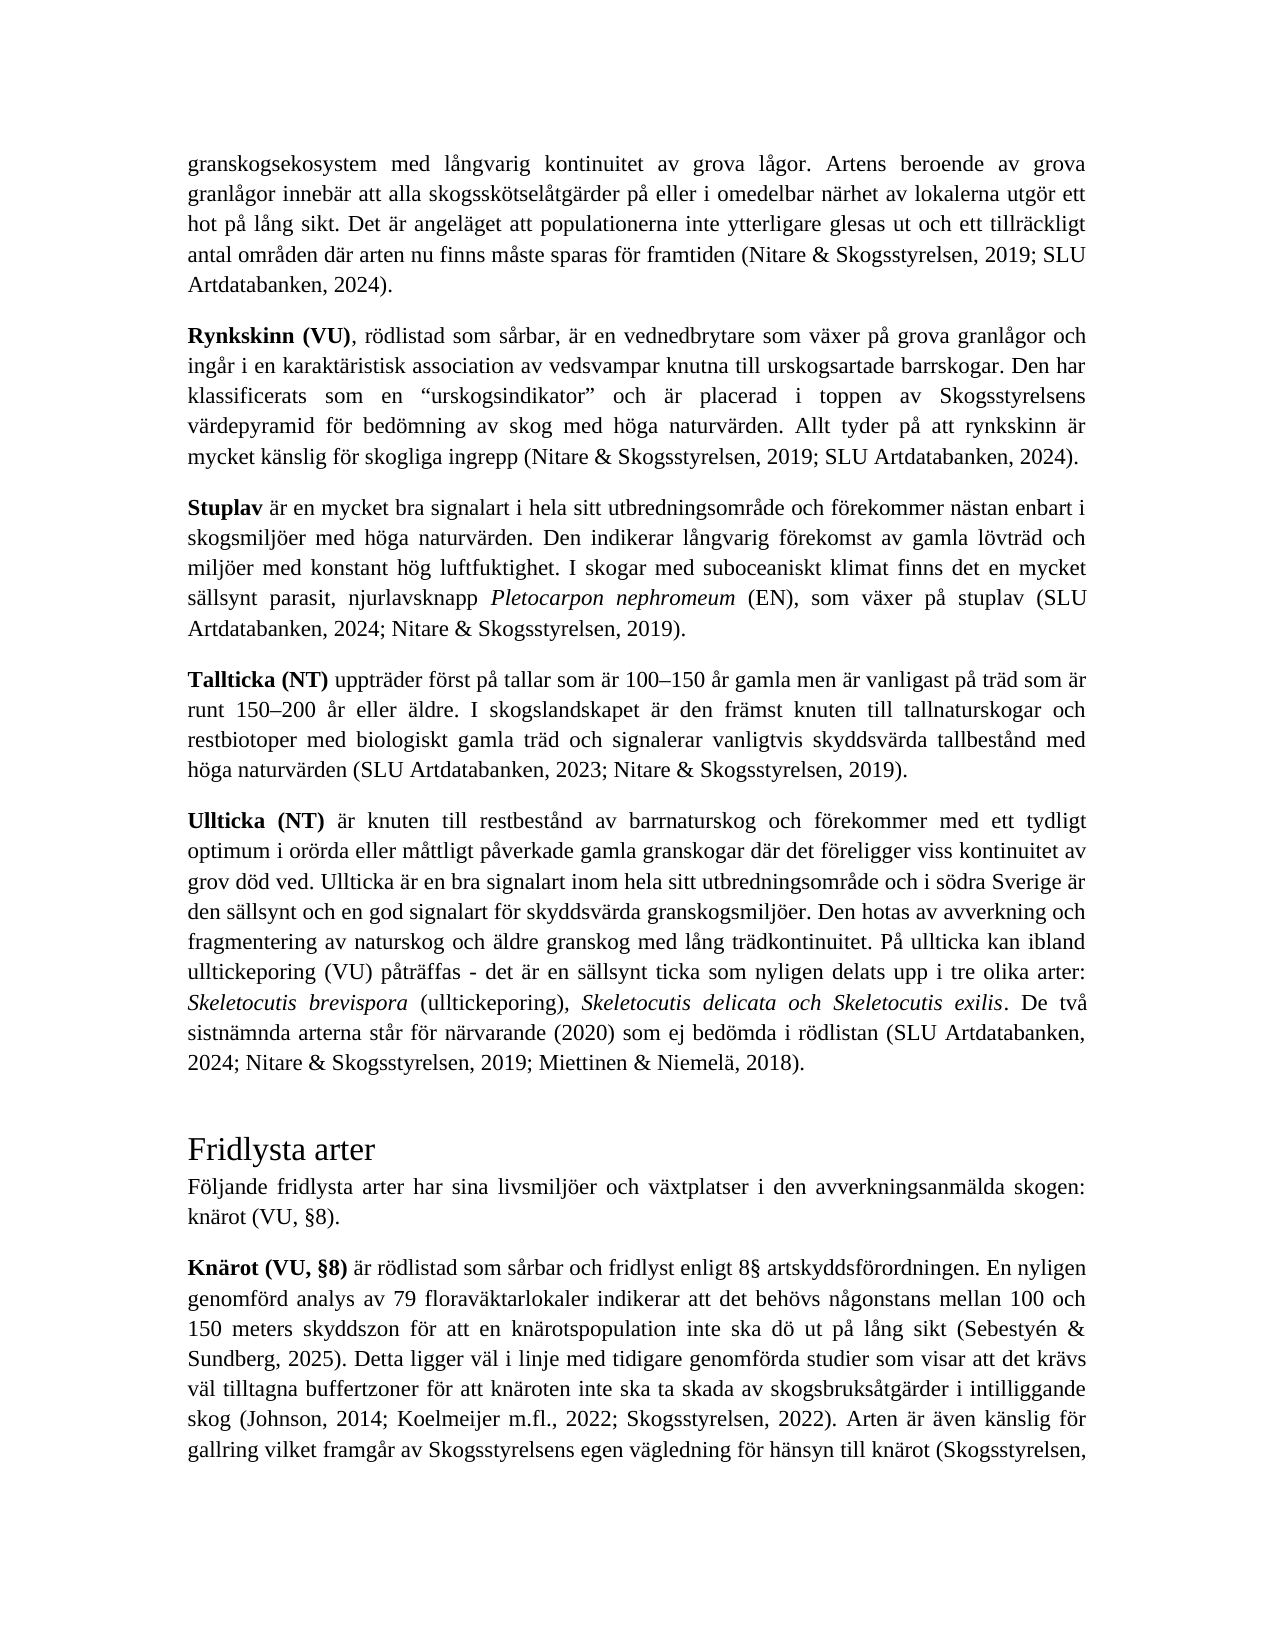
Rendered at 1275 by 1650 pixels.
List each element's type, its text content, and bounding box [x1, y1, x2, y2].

text Tallticka (NT) uppträder först på tallar som är 100–150 år gamla men är vanligast på träd som är runt 150–200 år eller äldre. I skogslandskapet är den främst knuten till tallnaturskogar och restbiotoper med biologiskt gamla träd och signalerar vanligtvis skyddsvärda tallbestånd med höga naturvärden (SLU Artdatabanken, 2023; Nitare & Skogsstyrelsen, 2019). [187, 666, 1087, 783]
text Ullticka (NT) är knuten till restbestånd av barrnaturskog och förekommer med ett tydligt optimum i orörda eller måttligt påverkade gamla granskogar där det föreligger viss kontinuitet av grov död ved. Ullticka är en bra signalart inom hela sitt utbredningsområde och i södra Sverige är den sällsynt och en god signalart för skyddsvärda granskogsmiljöer. Den hotas av avverkning och fragmentering av naturskog och äldre granskog med lång trädkontinuitet. På ullticka kan ibland ulltickeporing (VU) påträffas - det är en sällsynt ticka som nyligen delats upp i tre olika arter: Skeletocutis brevispora (ulltickeporing), Skeletocutis delicata och Skeletocutis exilis. De två sistnämnda arterna står för närvarande (2020) som ej bedömda i rödlistan (SLU Artdatabanken, 2024; Nitare & Skogsstyrelsen, 2019; Miettinen & Niemelä, 2018). [187, 807, 1087, 1075]
text Rynkskinn (VU), rödlistad som sårbar, är en vednedbrytare som växer på grova granlågor och ingår i en karaktäristisk association av vedsvampar knutna till urskogsartade barrskogar. Den har klassificerats som en “urskogsindikator” och är placerad i toppen av Skogsstyrelsens värdepyramid för bedömning av skog med höga naturvärden. Allt tyder på att rynkskinn är mycket känslig för skogliga ingrepp (Nitare & Skogsstyrelsen, 2019; SLU Artdatabanken, 2024). [187, 322, 1087, 469]
text Följande fridlysta arter har sina livsmiljöer och växtplatser i den avverkningsanmälda skogen: knärot (VU, §8). [187, 1173, 1087, 1230]
subtitle Fridlysta arter [187, 1129, 1087, 1167]
text Stuplav är en mycket bra signalart i hela sitt utbredningsområde och förekommer nästan enbart i skogsmiljöer med höga naturvärden. Den indikerar långvarig förekomst av gamla lövträd och miljöer med konstant hög luftfuktighet. I skogar med suboceaniskt klimat finns det en mycket sällsynt parasit, njurlavsknapp Pletocarpon nephromeum (EN), som växer på stuplav (SLU Artdatabanken, 2024; Nitare & Skogsstyrelsen, 2019). [187, 494, 1087, 641]
